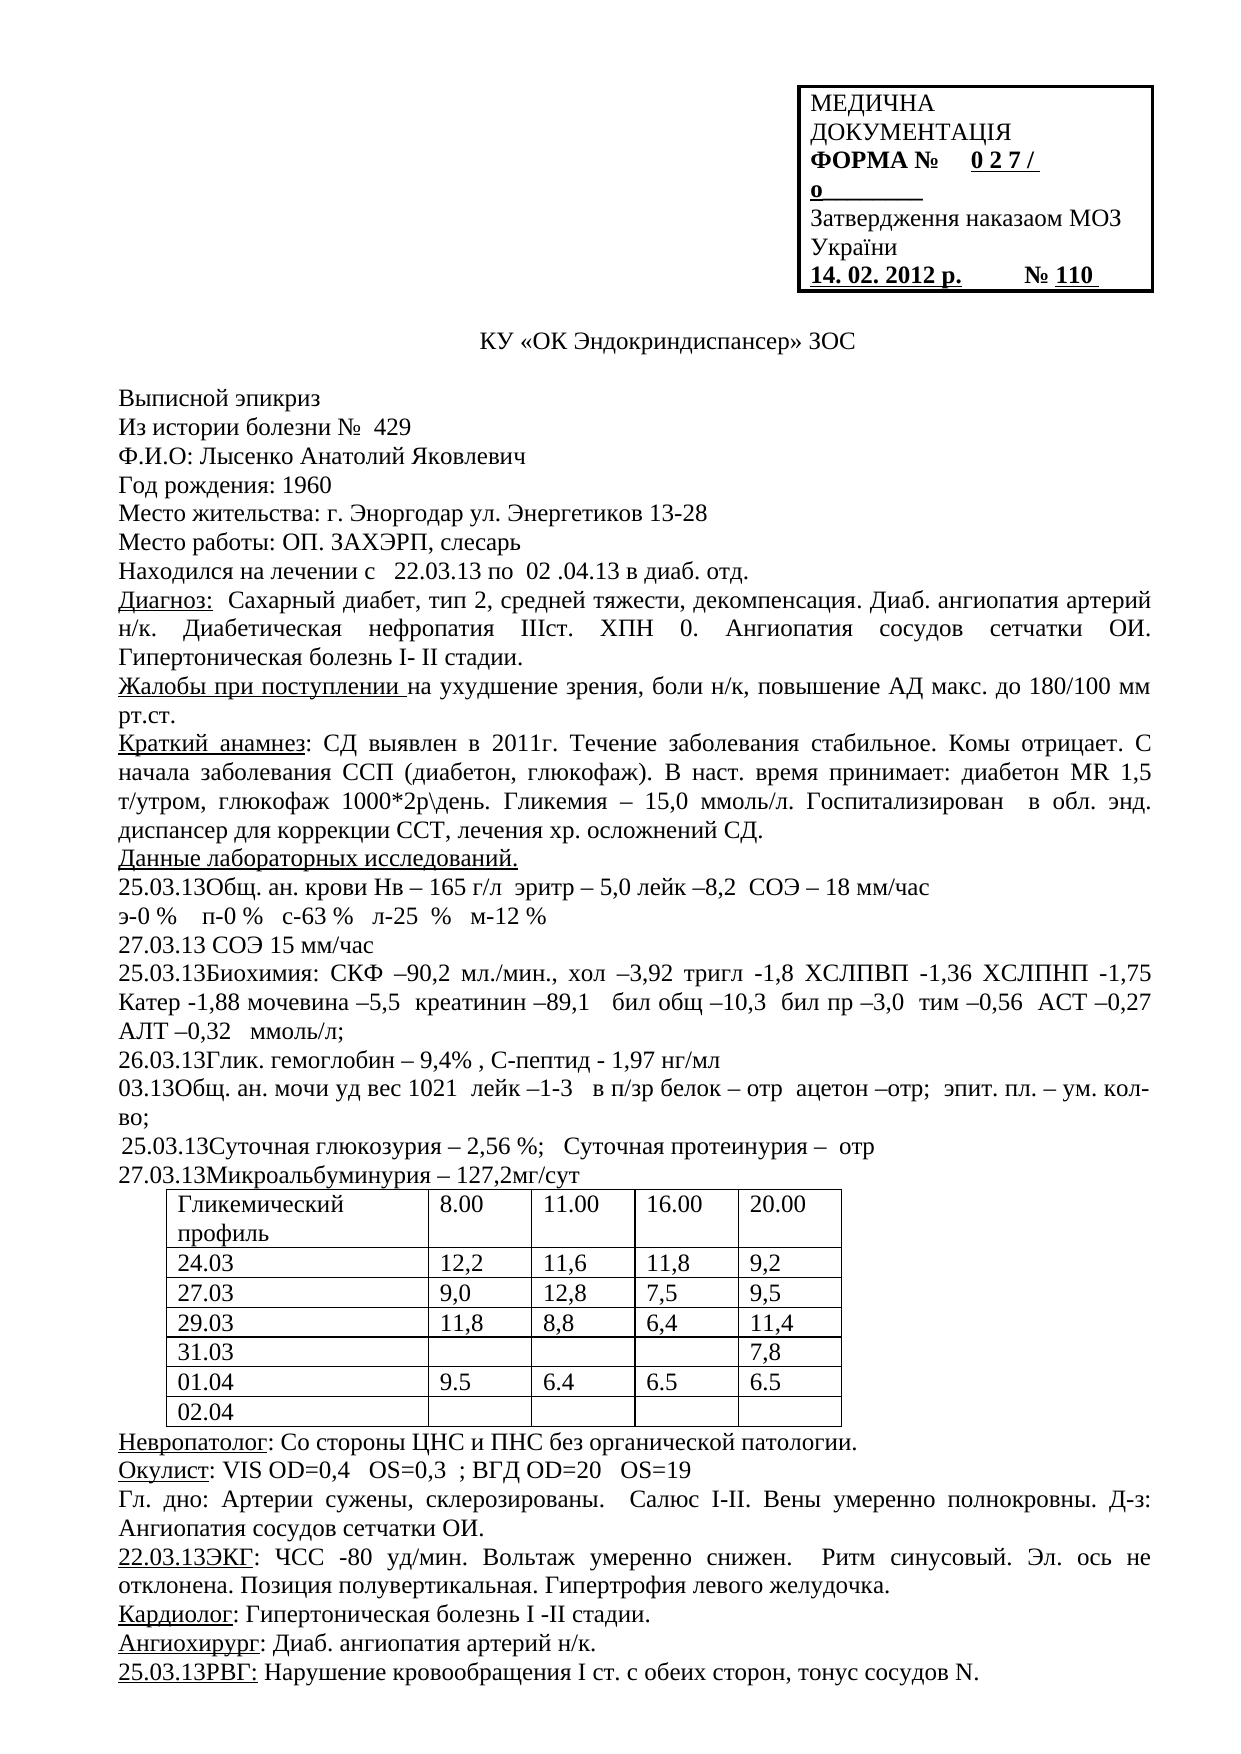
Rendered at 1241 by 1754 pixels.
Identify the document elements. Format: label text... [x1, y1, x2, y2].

table_cell 7,8 [739, 1338, 841, 1366]
text Место работы: ОП. ЗАХЭРП, слесарь [118, 527, 1152, 556]
table_cell 6.5 [636, 1367, 738, 1396]
text 25.03.13Общ. ан. крови Нв – 165 г/л эритр – 5,0 лейк –8,2 СОЭ – 18 мм/час [118, 872, 1152, 901]
table_cell [636, 1338, 738, 1366]
text Жалобы при поступлении на ухудшение зрения, боли н/к, повышение АД макс. до 180/100 мм рт.ст. [118, 671, 1152, 728]
table_cell [429, 1338, 531, 1366]
table_cell 02.04 [167, 1397, 428, 1426]
text 25.03.13Суточная глюкозурия – 2,56 %; Суточная протеинурия – отр [121, 1131, 1152, 1160]
table_header МЕДИЧНА ДОКУМЕНТАЦІЯ ФОРМА № 0 2 7 / о________ Затвердження наказаом МОЗ України 14. 02. 2012 р. № 110 [801, 88, 1151, 289]
table_cell 7,5 [636, 1278, 738, 1307]
text 27.03.13 СОЭ 15 мм/час [118, 930, 1152, 958]
table_cell [636, 1397, 738, 1426]
table_cell 9,5 [739, 1278, 841, 1307]
text Невропатолог: Со стороны ЦНС и ПНС без органической патологии. [118, 1427, 1152, 1456]
table_cell [739, 1397, 841, 1426]
table_cell [429, 1397, 531, 1426]
table_cell 29.03 [167, 1308, 428, 1336]
text Кардиолог: Гипертоническая болезнь I -II стадии. [118, 1599, 1152, 1628]
text 26.03.13Глик. гемоглобин – 9,4% , С-пептид - 1,97 нг/мл [118, 1045, 1152, 1073]
table_cell 11,8 [429, 1308, 531, 1336]
subtitle Из истории болезни № 429 [118, 412, 1152, 441]
table_cell [532, 1338, 634, 1366]
table_cell 12,2 [429, 1248, 531, 1277]
subtitle 27.03.13Микроальбуминурия – 127,2мг/сут [118, 1160, 1152, 1188]
text Находился на лечении с 22.03.13 по 02 .04.13 в диаб. отд. [118, 556, 1152, 585]
table_cell 9.5 [429, 1367, 531, 1396]
text 25.03.13РВГ: Нарушение кровообращения I ст. с обеих сторон, тонус сосудов N. [118, 1657, 1152, 1686]
text Диагноз: Сахарный диабет, тип 2, средней тяжести, декомпенсация. Диаб. ангиопатия артерий н/к. Диабетическая нефропатия IIIст. ХПН 0. Ангиопатия сосудов сетчатки ОИ. Гипертоническая болезнь I- II стадии. [118, 585, 1152, 671]
table_header 20.00 [739, 1190, 841, 1247]
text Окулист: OD=0,4 OS=0,3 ; ВГД OD=20 OS=19 [118, 1456, 1152, 1484]
subtitle КУ «ОК Эндокриндиспансер» ЗОС [177, 326, 1158, 355]
subtitle Ф.И.О: Лысенко Анатолий Яковлевич [118, 441, 1152, 470]
table_cell 31.03 [167, 1338, 428, 1366]
text Данные лабораторных исследований. [118, 843, 1152, 872]
text Место жительства: г. Эноргодар ул. Энергетиков 13-28 [118, 498, 1152, 527]
table_cell 12,8 [532, 1278, 634, 1307]
text э-0 % п-0 % с-63 % л-25 % м-12 % [118, 901, 1152, 930]
table_header 16.00 [636, 1190, 738, 1247]
table_header 11.00 [532, 1190, 634, 1247]
table_cell 11,4 [739, 1308, 841, 1336]
text Гл. дно: Артерии сужены, склерозированы. Салюс I-II. Вены умеренно полнокровны. Д-з: Ангиопатия сосудов сетчатки ОИ. [118, 1484, 1152, 1542]
table_cell 27.03 [167, 1278, 428, 1307]
text Ангиохирург: Диаб. ангиопатия артерий н/к. [118, 1628, 1152, 1657]
table_header 8.00 [429, 1190, 531, 1247]
table_cell 6.4 [532, 1367, 634, 1396]
text Краткий анамнез: СД выявлен в 2011г. Течение заболевания стабильное. Комы отрицает. С начала заболевания ССП (диабетон, глюкофаж). В наст. время принимает: диабетон МR 1,5 т/утром, глюкофаж 1000*2р\день. Гликемия – 15,0 ммоль/л. Госпитализирован в обл. энд. диспансер для коррекции ССТ, лечения хр. осложнений СД. [118, 728, 1152, 843]
table_cell [532, 1397, 634, 1426]
text 25.03.13Биохимия: СКФ –90,2 мл./мин., хол –3,92 тригл -1,8 ХСЛПВП -1,36 ХСЛПНП -1,75 Катер -1,88 мочевина –5,5 креатинин –89,1 бил общ –10,3 бил пр –3,0 тим –0,56 АСТ –0,27 АЛТ –0,32 ммоль/л; [118, 958, 1152, 1045]
table_cell 6.5 [739, 1367, 841, 1396]
table_cell 11,8 [636, 1248, 738, 1277]
table_cell 6,4 [636, 1308, 738, 1336]
table_cell 9,2 [739, 1248, 841, 1277]
subtitle 03.13Общ. ан. мочи уд вес 1021 лейк –1-3 в п/зр белок – отр ацетон –отр; эпит. пл. – ум. кол-во; [118, 1073, 1152, 1131]
table_cell 9,0 [429, 1278, 531, 1307]
text Год рождения: 1960 [118, 470, 1152, 498]
table_cell 24.03 [167, 1248, 428, 1277]
table_cell 01.04 [167, 1367, 428, 1396]
table_header Гликемический профиль [167, 1190, 428, 1247]
table_cell 8,8 [532, 1308, 634, 1336]
text 22.03.13ЭКГ: ЧСС -80 уд/мин. Вольтаж умеренно снижен. Ритм синусовый. Эл. ось не отклонена. Позиция полувертикальная. Гипертрофия левого желудочка. [118, 1542, 1152, 1599]
subtitle Выписной эпикриз [118, 383, 1158, 412]
table_cell 11,6 [532, 1248, 634, 1277]
